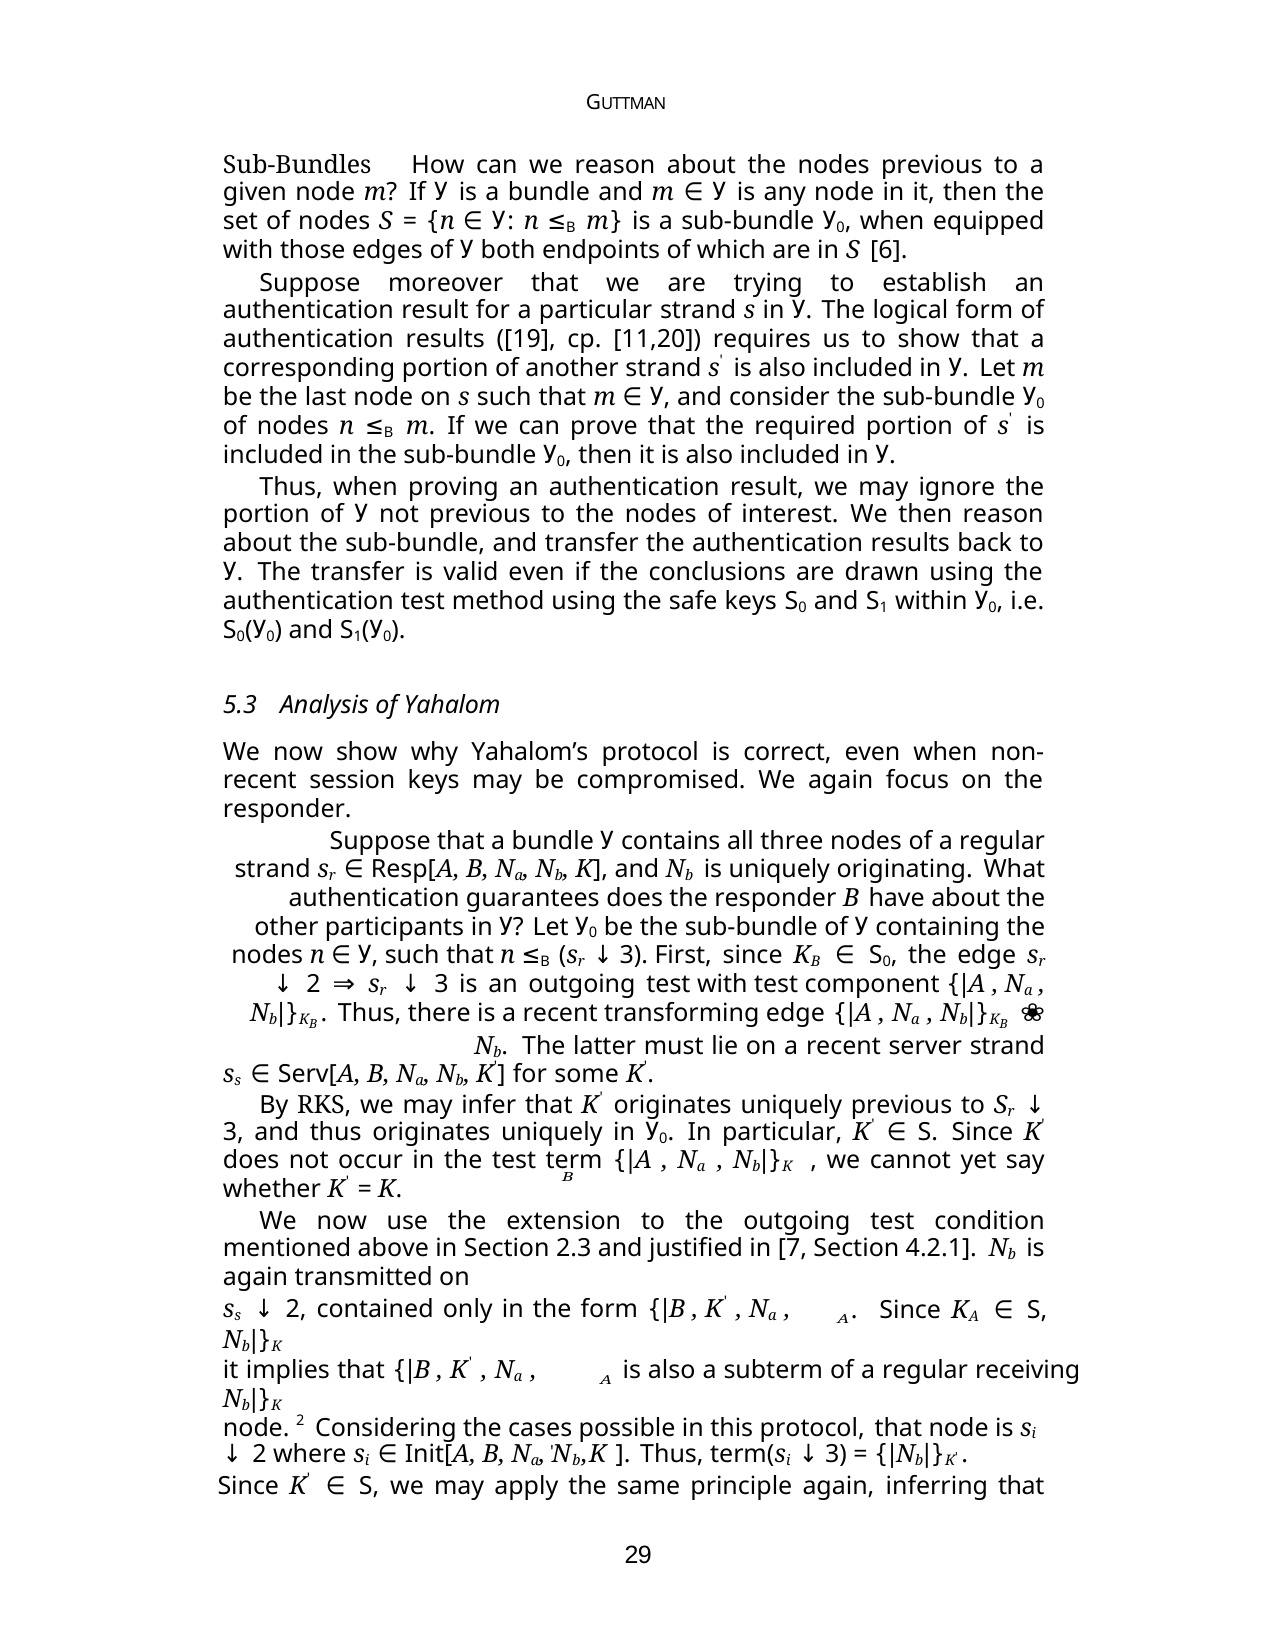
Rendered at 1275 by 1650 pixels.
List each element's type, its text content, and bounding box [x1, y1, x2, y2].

text By RKS, we may infer that K' originates uniquely previous to Sr ↓ 3, and thus originates uniquely in У0. In particular, K' ∈ S. Since K' does not occur in the test term {|A , Na , Nb|}K , we cannot yet say whether K' = K. [223, 1091, 1045, 1204]
text ss ∈ Serv[A, B, Na, Nb, K'] for some K'. [223, 1062, 1096, 1088]
text Since K' ∈ S, we may apply the same principle again, inferring that [179, 1469, 1044, 1501]
text Suppose moreover that we are trying to establish an authentication result for a particular strand s in У. The logical form of authentication results ([19], cp. [11,20]) requires us to show that a corresponding portion of another strand s' is also included in У. Let m be the last node on s such that m ∈ У, and consider the sub-bundle У0 of nodes n ≤B m. If we can prove that the required portion of s' is included in the sub-bundle У0, then it is also included in У. [223, 268, 1044, 471]
text ss ↓ 2, contained only in the form {|B , K' , Na , Nb|}K [223, 1293, 837, 1355]
text is also a subterm of a regular receiving [622, 1355, 1096, 1384]
text . Since KA ∈ S, [851, 1293, 1096, 1325]
text node. 2 Considering the cases possible in this protocol, that node is si ↓ 2 where si ∈ Init[A, B, Na, Nb,K ]. Thus, term(si ↓ 3) = {|Nb|}K' . [223, 1414, 1045, 1469]
text We now show why Yahalom’s protocol is correct, even when non-recent session keys may be compromised. We again focus on the responder. [223, 738, 1044, 824]
text it implies that {|B , K' , Na , Nb|}K [223, 1355, 599, 1414]
text Thus, when proving an authentication result, we may ignore the portion of У not previous to the nodes of interest. We then reason about the sub-bundle, and transfer the authentication results back to У. The transfer is valid even if the conclusions are drawn using the authentication test method using the safe keys S0 and S1 within У0, i.e. S0(У0) and S1(У0). [223, 472, 1044, 646]
text We now use the extension to the outgoing test condition mentioned above in Section 2.3 and justified in [7, Section 4.2.1]. Nb is again transmitted on [223, 1206, 1045, 1293]
text Suppose that a bundle У contains all three nodes of a regular strand sr ∈ Resp[A, B, Na, Nb, K], and Nb is uniquely originating. What authentication guarantees does the responder B have about the other participants in У? Let У0 be the sub-bundle of У containing the nodes n ∈ У, such that n ≤B (sr ↓ 3). First, since KB ∈ S0, the edge sr ↓ 2 ⇒ sr ↓ 3 is an outgoing test with test component {|A , Na , Nb|}KB . Thus, there is a recent transforming edge {|A , Na , Nb|}KB ❀ Nb. The latter must lie on a recent server strand [223, 826, 1045, 1062]
text Sub-Bundles How can we reason about the nodes previous to a given node m? If У is a bundle and m ∈ У is any node in it, then the set of nodes S = {n ∈ У: n ≤B m} is a sub-bundle У0, when equipped with those edges of У both endpoints of which are in S [6]. [223, 150, 1044, 266]
list Analysis of Yahalom [223, 686, 1096, 721]
